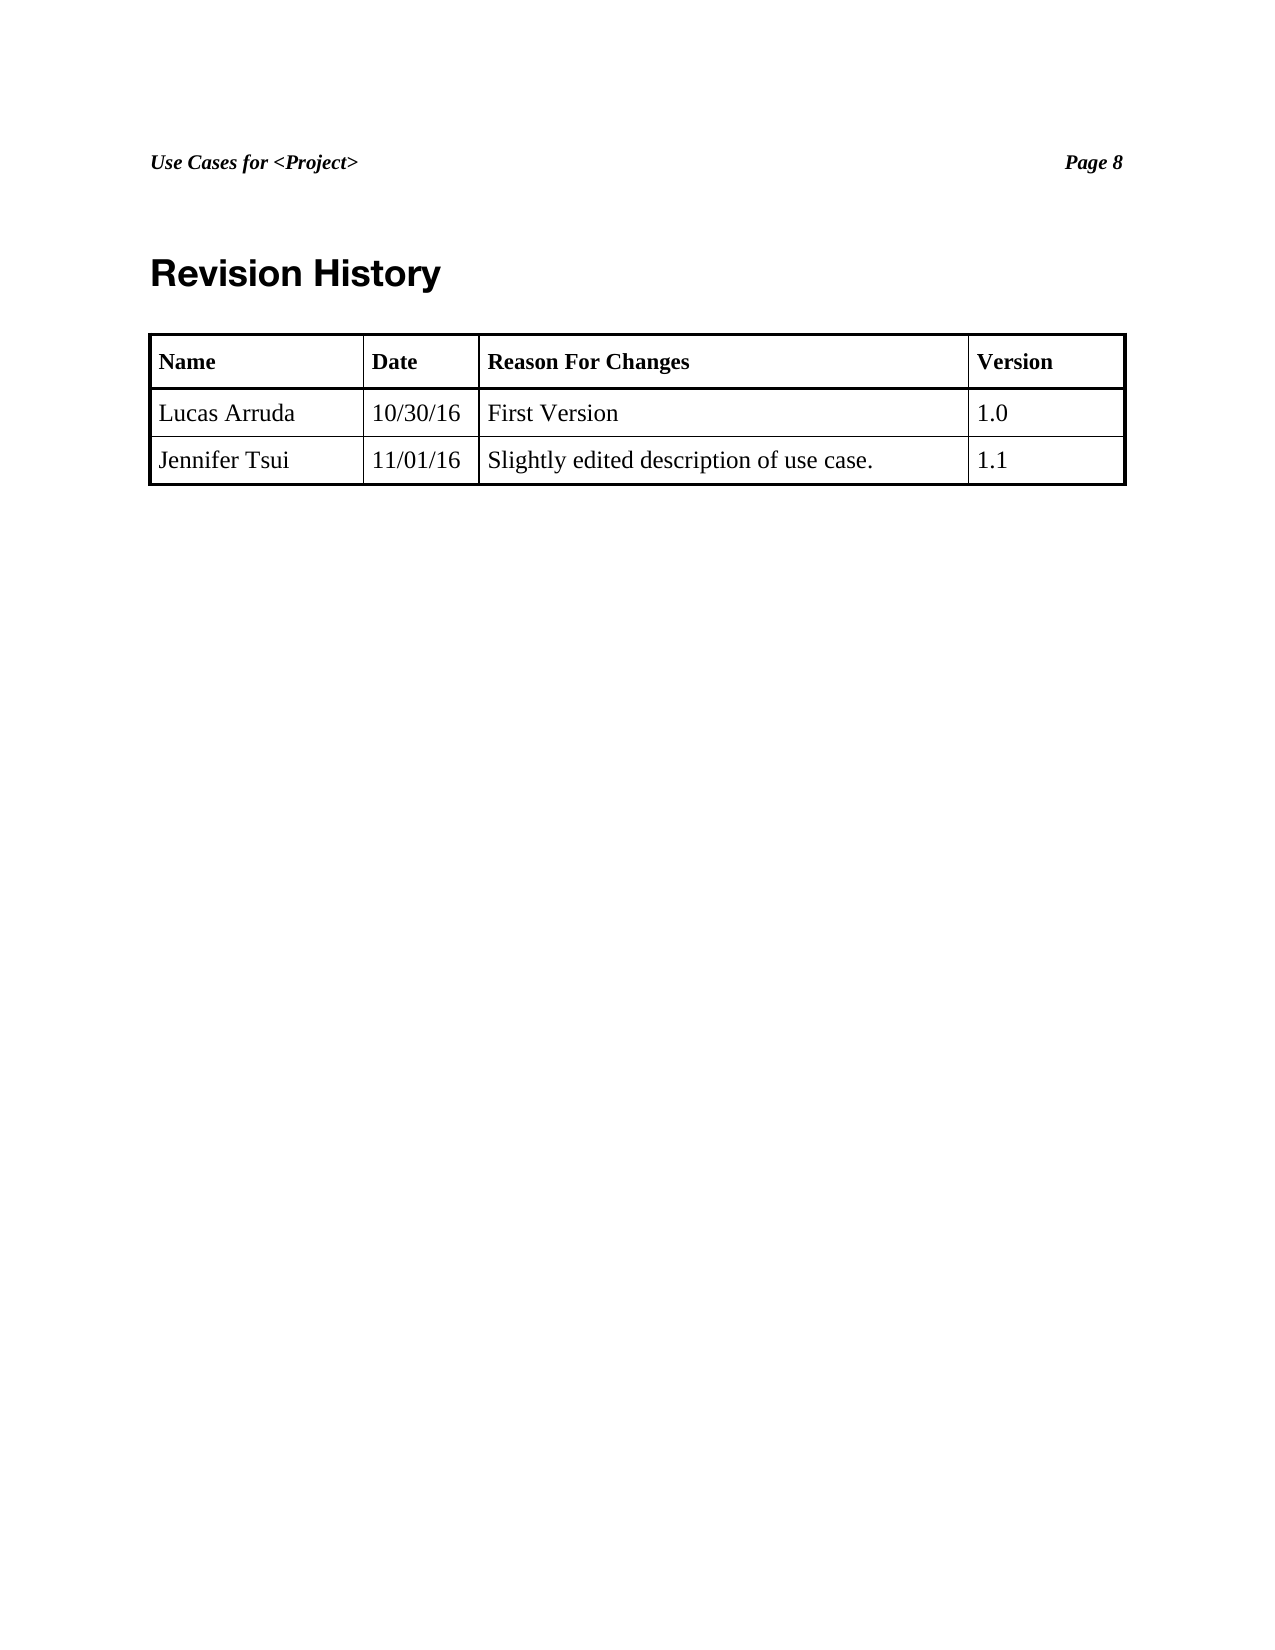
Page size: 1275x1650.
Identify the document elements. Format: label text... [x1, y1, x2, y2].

table_cell 1.1 [969, 437, 1123, 483]
table_cell 10/30/16 [364, 390, 478, 436]
text Revision History [150, 250, 1125, 298]
table_cell Slightly edited description of use case. [480, 437, 968, 483]
table_cell Jennifer Tsui [152, 437, 363, 483]
table_cell Lucas Arruda [152, 390, 363, 436]
table_header Name [152, 336, 363, 387]
table_cell First Version [480, 390, 968, 436]
table_cell 11/01/16 [364, 437, 478, 483]
table_header Version [969, 336, 1123, 387]
table_header Date [364, 336, 478, 387]
table_header Reason For Changes [480, 336, 968, 387]
table_cell 1.0 [969, 390, 1123, 436]
